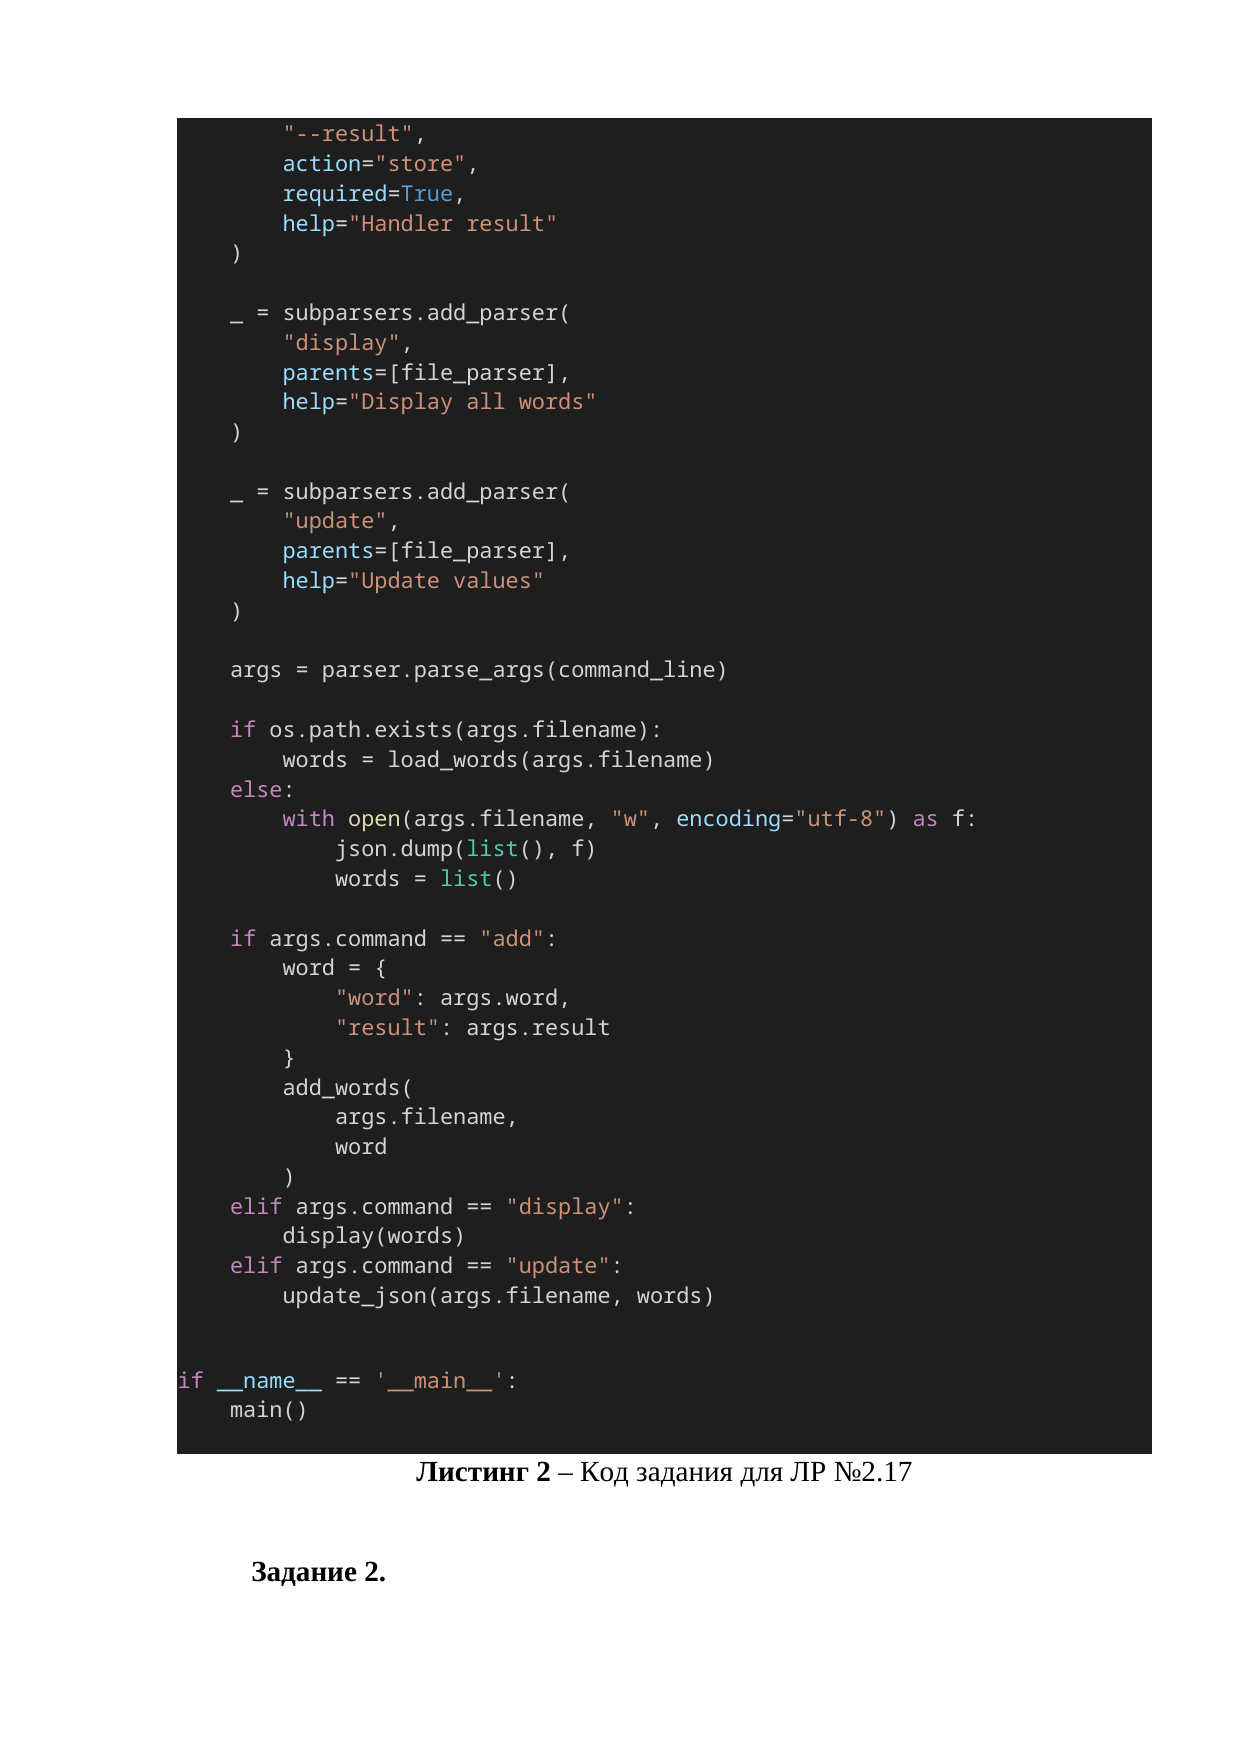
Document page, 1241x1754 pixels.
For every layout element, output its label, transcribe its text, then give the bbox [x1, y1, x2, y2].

text words = list() [177, 863, 1152, 893]
text Задание 2. [177, 1554, 1152, 1588]
text main() [177, 1394, 1152, 1424]
text ) [177, 237, 1152, 267]
text _ = subparsers.add_parser( [177, 297, 1152, 327]
text add_words( [177, 1071, 1152, 1101]
text "result": args.result [177, 1012, 1152, 1042]
text Листинг 2 – Код задания для ЛР №2.17 [177, 1454, 1152, 1487]
text "update", [177, 505, 1152, 535]
text "--result", [177, 118, 1152, 148]
text required=True, [177, 178, 1152, 207]
text word [177, 1131, 1152, 1161]
text words = load_words(args.filename) [177, 744, 1152, 773]
text help="Display all words" [177, 386, 1152, 416]
text ) [177, 1161, 1152, 1191]
text "display", [177, 327, 1152, 356]
text ) [177, 416, 1152, 446]
text "word": args.word, [177, 982, 1152, 1012]
text if os.path.exists(args.filename): [177, 714, 1152, 744]
text args.filename, [177, 1101, 1152, 1131]
text ) [177, 595, 1152, 624]
text } [177, 1042, 1152, 1071]
text action="store", [177, 148, 1152, 178]
text json.dump(list(), f) [177, 833, 1152, 863]
text with open(args.filename, "w", encoding="utf-8") as f: [177, 803, 1152, 833]
text elif args.command == "update": [177, 1250, 1152, 1280]
text update_json(args.filename, words) [177, 1280, 1152, 1310]
text args = parser.parse_args(command_line) [177, 654, 1152, 684]
text elif args.command == "display": [177, 1191, 1152, 1220]
text else: [177, 773, 1152, 803]
text help="Handler result" [177, 207, 1152, 237]
text if args.command == "add": [177, 922, 1152, 952]
text help="Update values" [177, 565, 1152, 595]
text display(words) [177, 1220, 1152, 1250]
text parents=[file_parser], [177, 535, 1152, 565]
text if __name__ == '__main__': [177, 1364, 1152, 1394]
text _ = subparsers.add_parser( [177, 476, 1152, 505]
text word = { [177, 952, 1152, 982]
text parents=[file_parser], [177, 356, 1152, 386]
